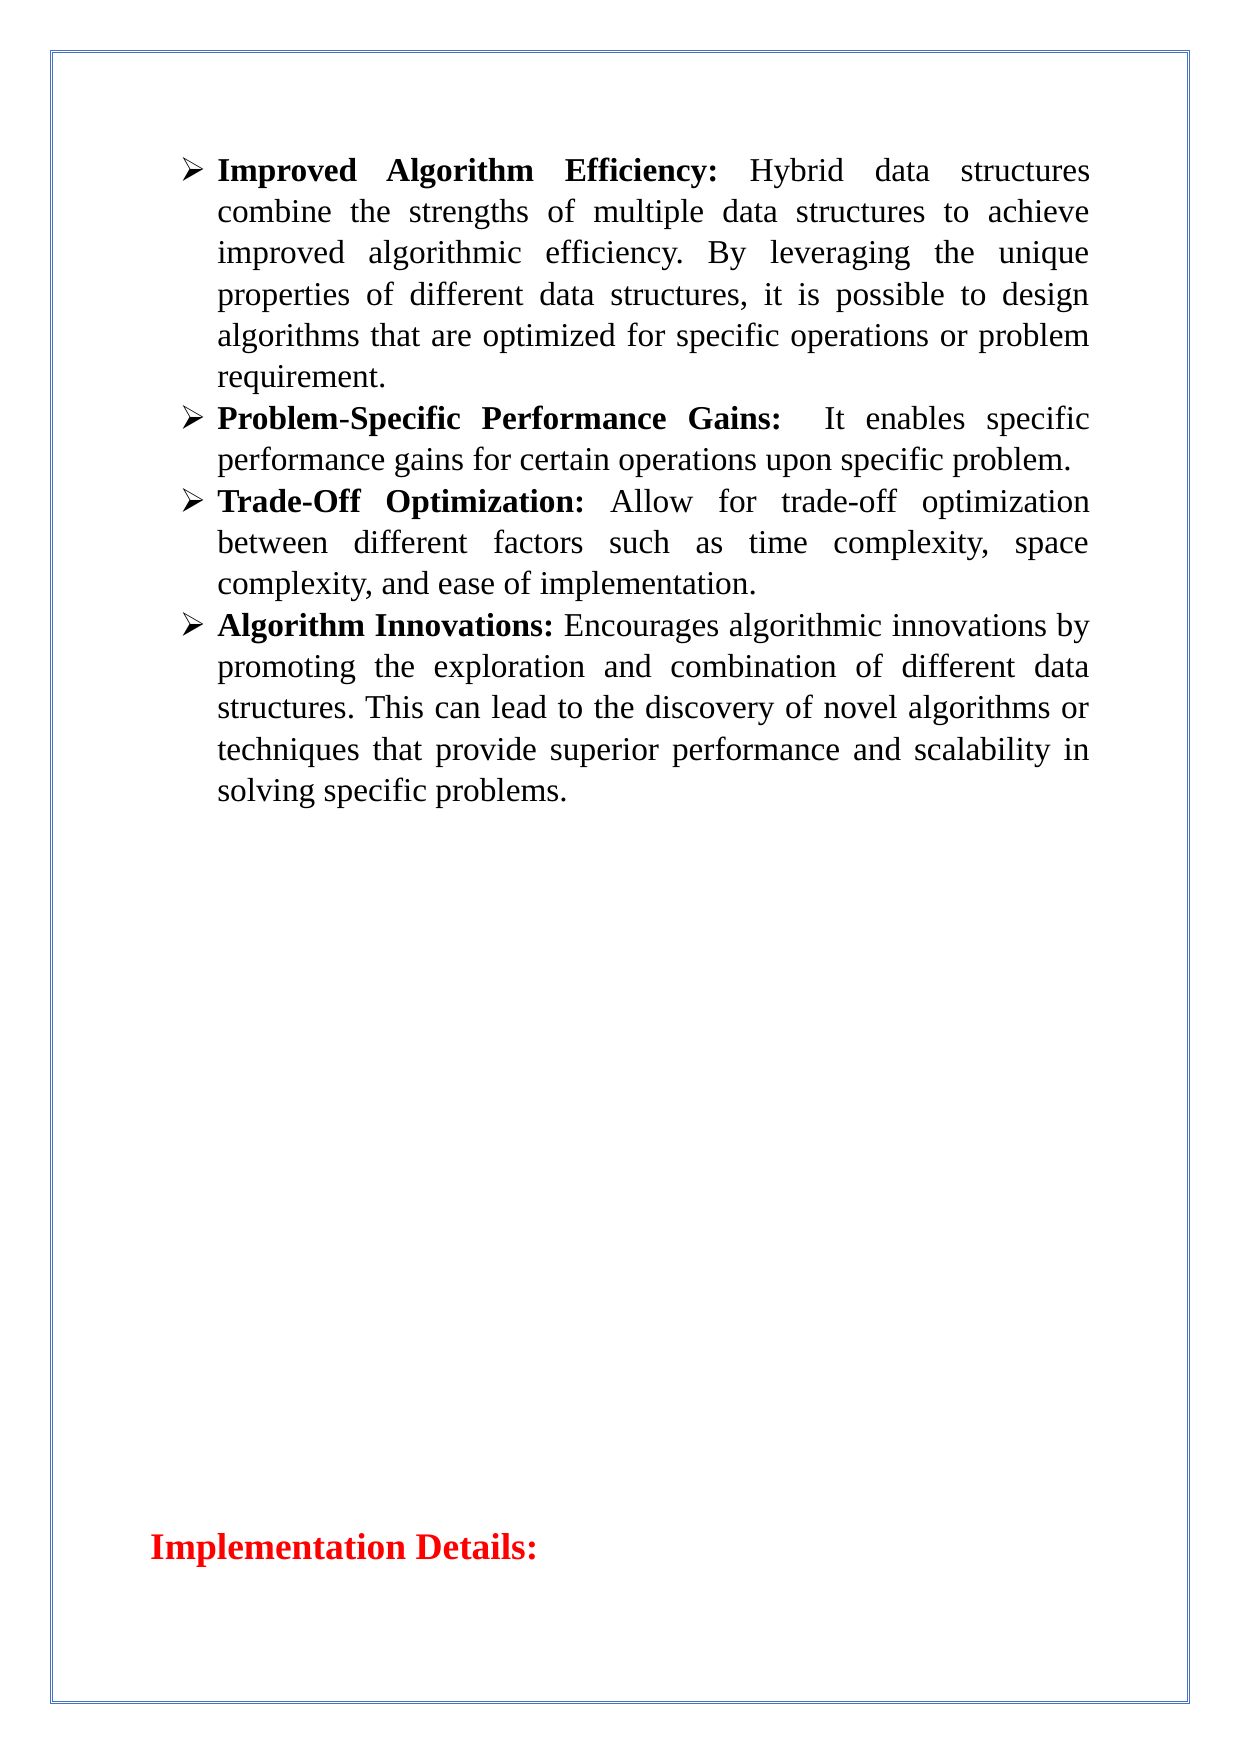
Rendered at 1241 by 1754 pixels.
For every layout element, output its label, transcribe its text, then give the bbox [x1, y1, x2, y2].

list Algorithm Innovations: Encourages algorithmic innovations by promoting the exploration and combination of different data structures. This can lead to the discovery of novel algorithms or techniques that provide superior performance and scalability in solving specific problems. [179, 605, 1090, 809]
list Problem-Specific Performance Gains: It enables specific performance gains for certain operations upon specific problem. [179, 398, 1090, 478]
list Improved Algorithm Efficiency: Hybrid data structures combine the strengths of multiple data structures to achieve improved algorithmic efficiency. By leveraging the unique properties of different data structures, it is possible to design algorithms that are optimized for specific operations or problem requirement. [179, 150, 1090, 395]
list Trade-Off Optimization: Allow for trade-off optimization between different factors such as time complexity, space complexity, and ease of implementation. [179, 481, 1090, 602]
text Implementation Details: [150, 1524, 1090, 1568]
